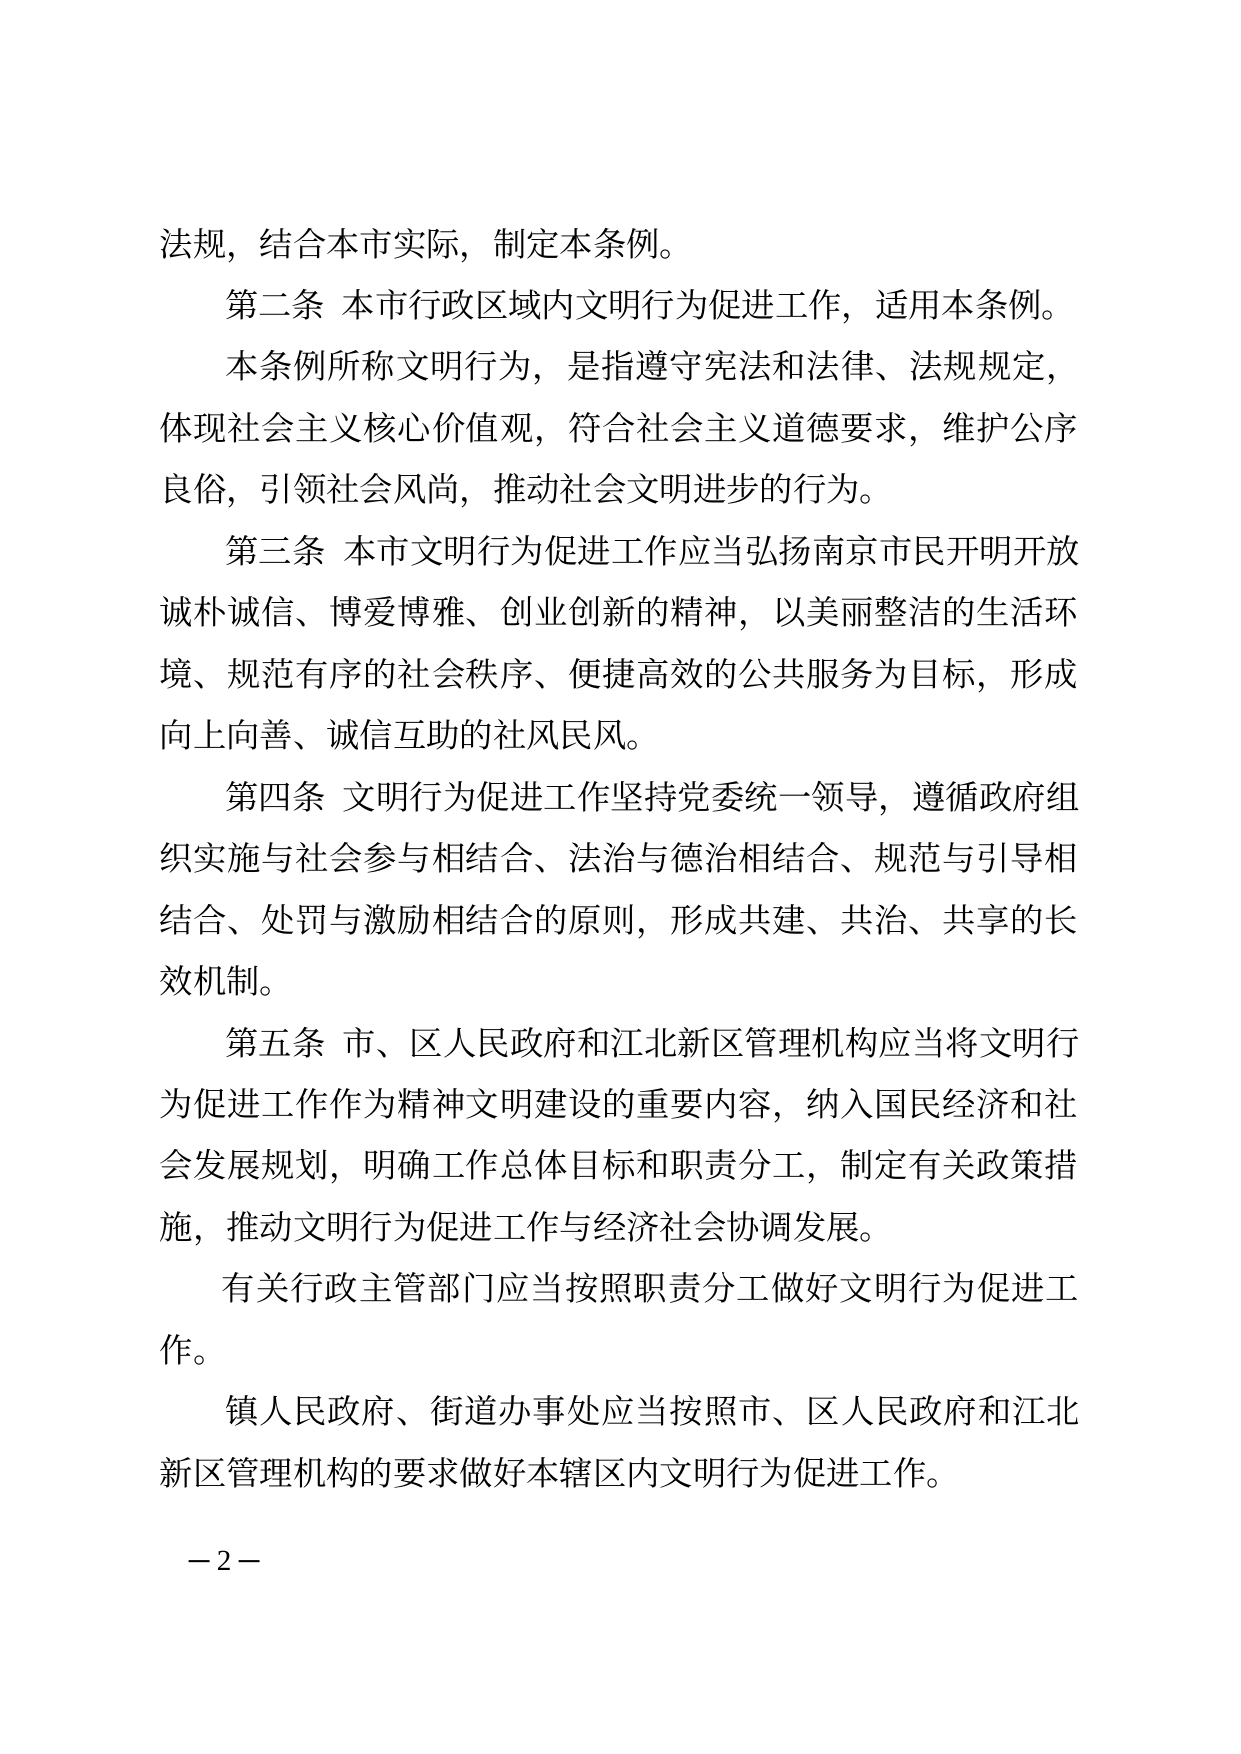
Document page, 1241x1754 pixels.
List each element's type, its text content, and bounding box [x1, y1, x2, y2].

text 第三条 本市文明行为促进工作应当弘扬南京市民开明开放、诚朴诚信、博爱博雅、创业创新的精神，以美丽整洁的生活环境、规范有序的社会秩序、便捷高效的公共服务为目标，形成向上向善、诚信互助的社风民风。 [159, 514, 1081, 760]
text 第二条 本市行政区域内文明行为促进工作，适用本条例。 [159, 268, 1081, 330]
text 第五条 市、区人民政府和江北新区管理机构应当将文明行为促进工作作为精神文明建设的重要内容，纳入国民经济和社会发展规划，明确工作总体目标和职责分工，制定有关政策措施，推动文明行为促进工作与经济社会协调发展。 [159, 1006, 1081, 1252]
text 本条例所称文明行为，是指遵守宪法和法律、法规规定，体现社会主义核心价值观，符合社会主义道德要求，维护公序良俗，引领社会风尚，推动社会文明进步的行为。 [159, 330, 1081, 514]
text 有关行政主管部门应当按照职责分工做好文明行为促进工作。 [159, 1252, 1081, 1374]
text 镇人民政府、街道办事处应当按照市、区人民政府和江北新区管理机构的要求做好本辖区内文明行为促进工作。 [159, 1374, 1081, 1497]
text 第四条 文明行为促进工作坚持党委统一领导，遵循政府组织实施与社会参与相结合、法治与德治相结合、规范与引导相结合、处罚与激励相结合的原则，形成共建、共治、共享的长效机制。 [159, 760, 1081, 1006]
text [159, 207, 1081, 268]
